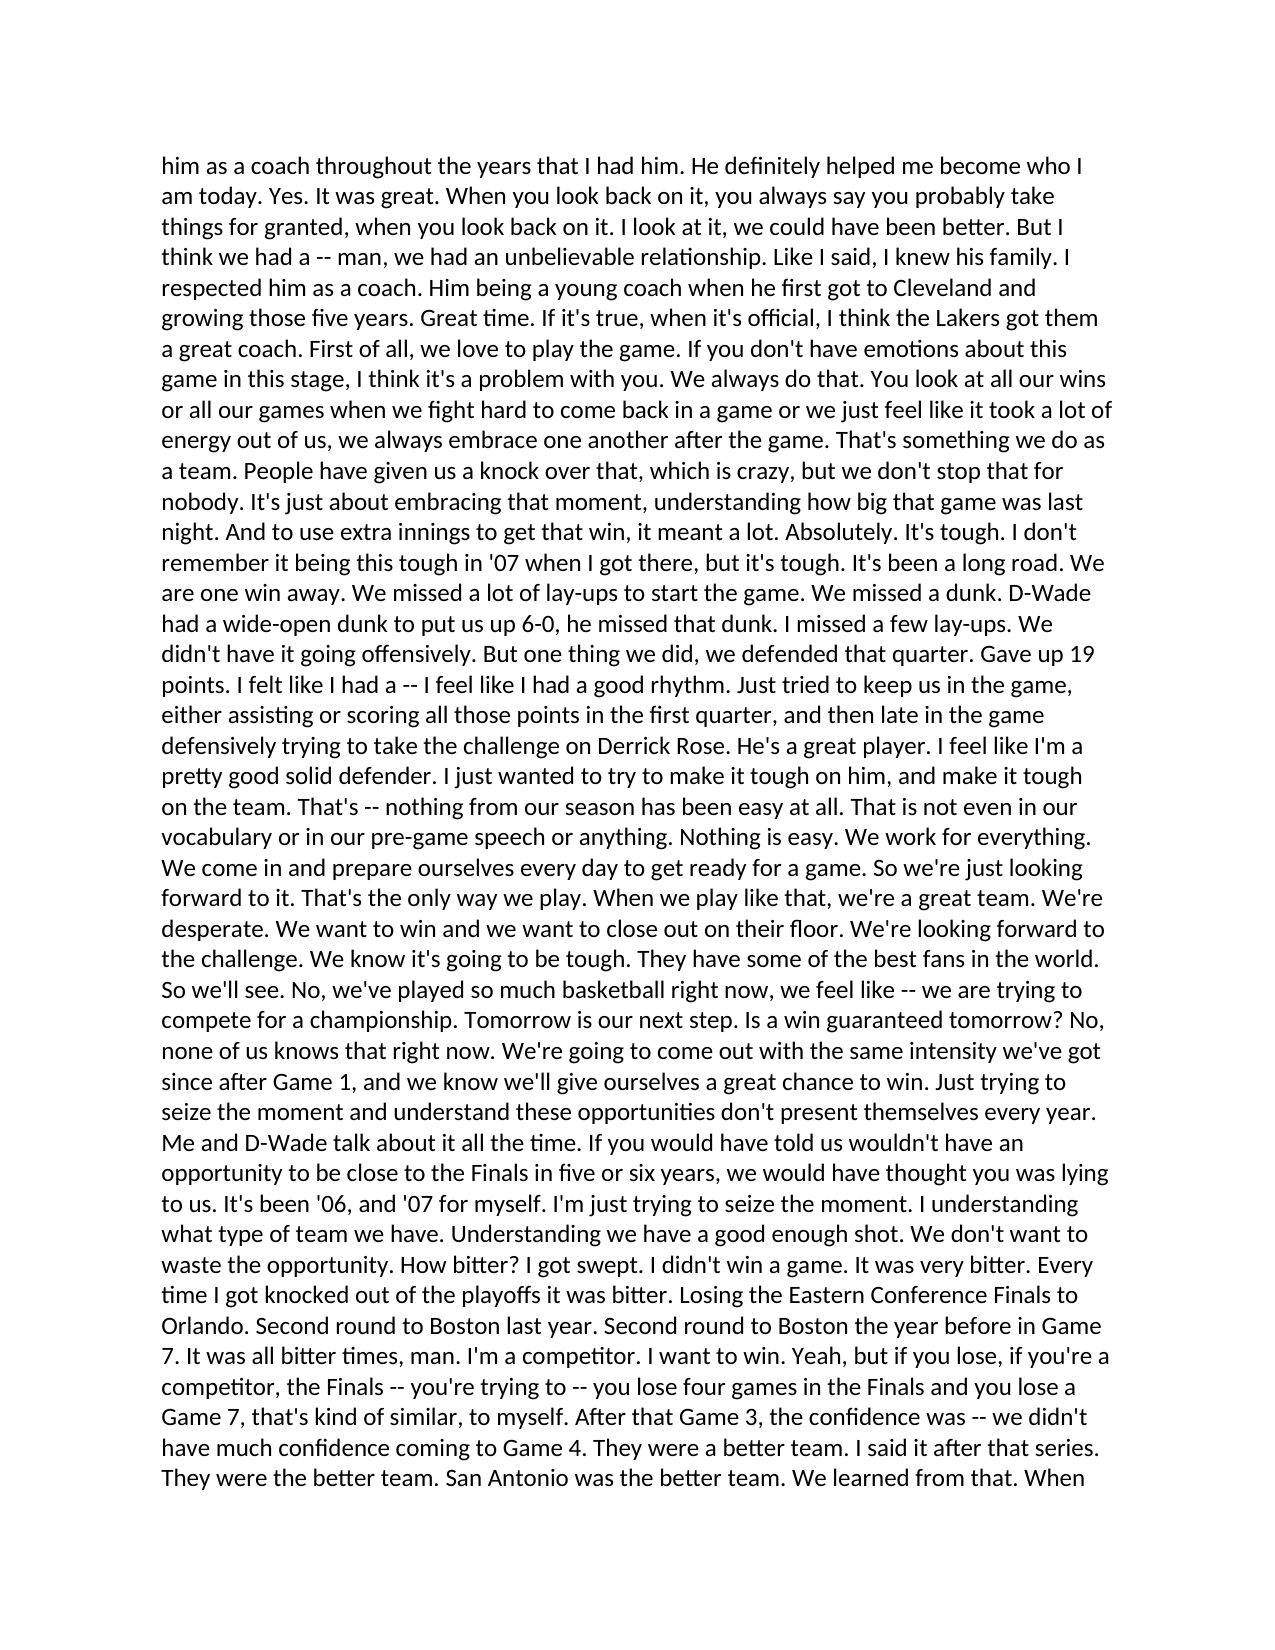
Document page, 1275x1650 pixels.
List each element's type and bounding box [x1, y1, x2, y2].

table_cell [150, 150, 1125, 1493]
